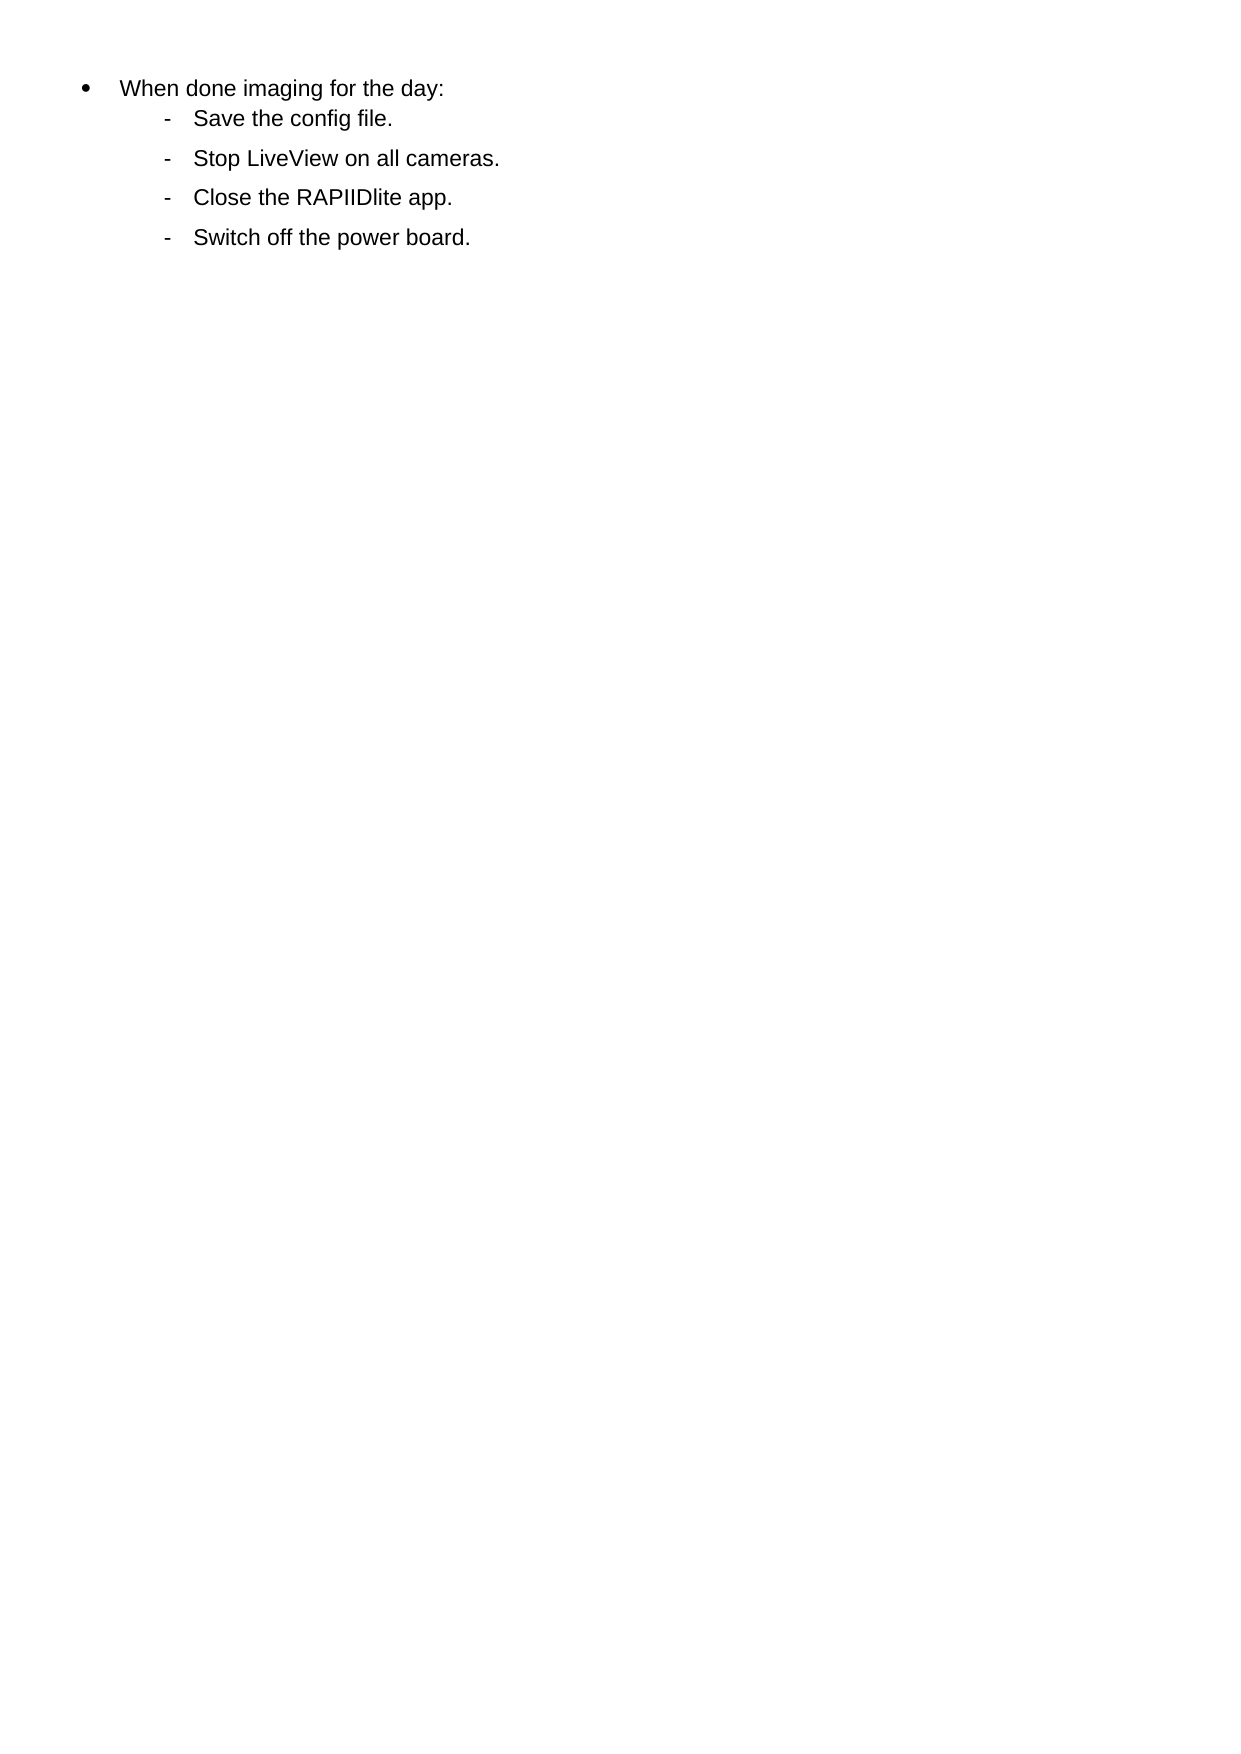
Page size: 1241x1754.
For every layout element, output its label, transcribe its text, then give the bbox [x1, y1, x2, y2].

list When done imaging for the day: [82, 75, 1165, 101]
list Stop LiveView on all cameras. [164, 145, 1165, 171]
list Save the config file. [164, 105, 1165, 132]
list Close the RAPIIDlite app. [164, 184, 1165, 211]
list Switch off the power board. [164, 224, 1165, 250]
